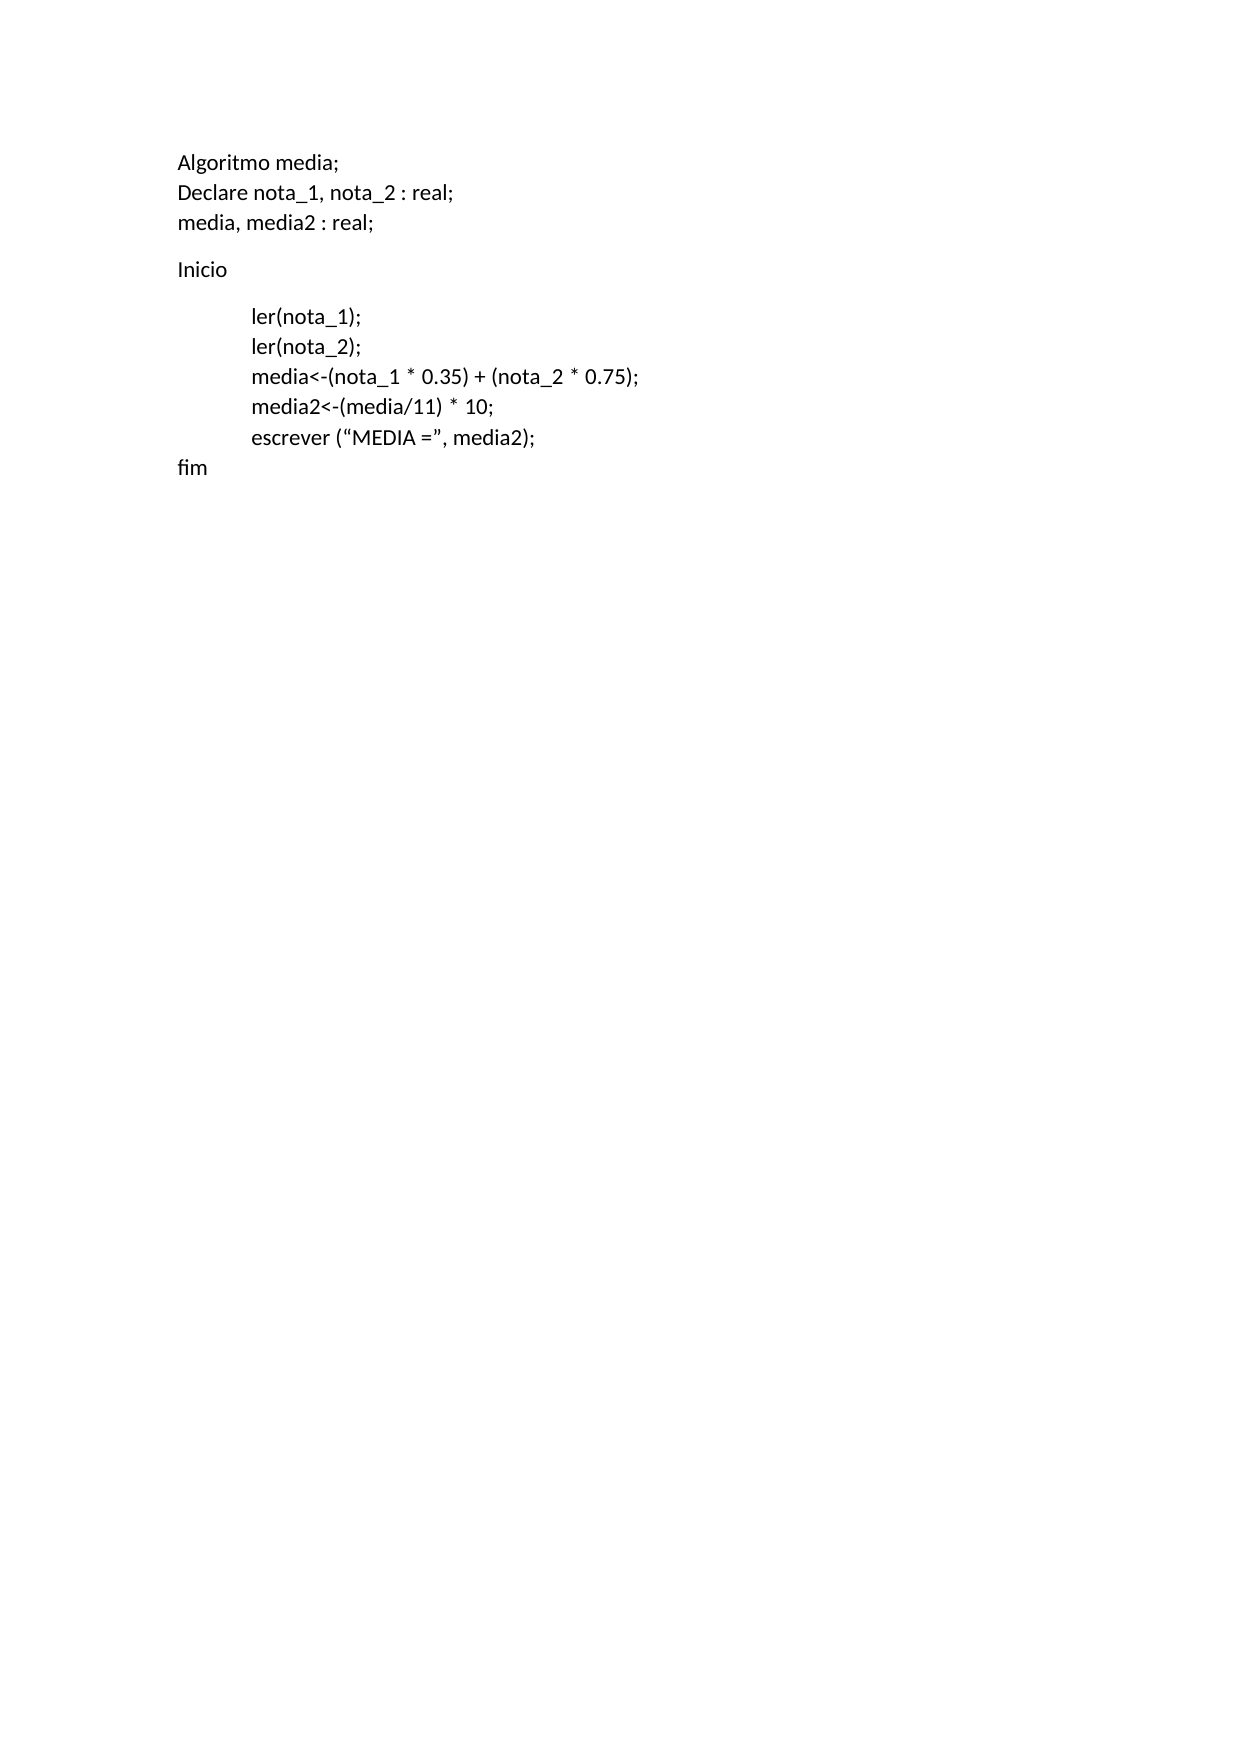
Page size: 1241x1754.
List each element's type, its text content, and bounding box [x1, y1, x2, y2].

text ler(nota_1); ler(nota_2); media<-(nota_1 * 0.35) + (nota_2 * 0.75); media2<-(media/11) * 10; escrever (“MEDIA =”, media2); fim [177, 302, 1063, 481]
text Inicio [177, 255, 1063, 283]
text Algoritmo media; Declare nota_1, nota_2 : real; media, media2 : real; [177, 148, 1063, 236]
